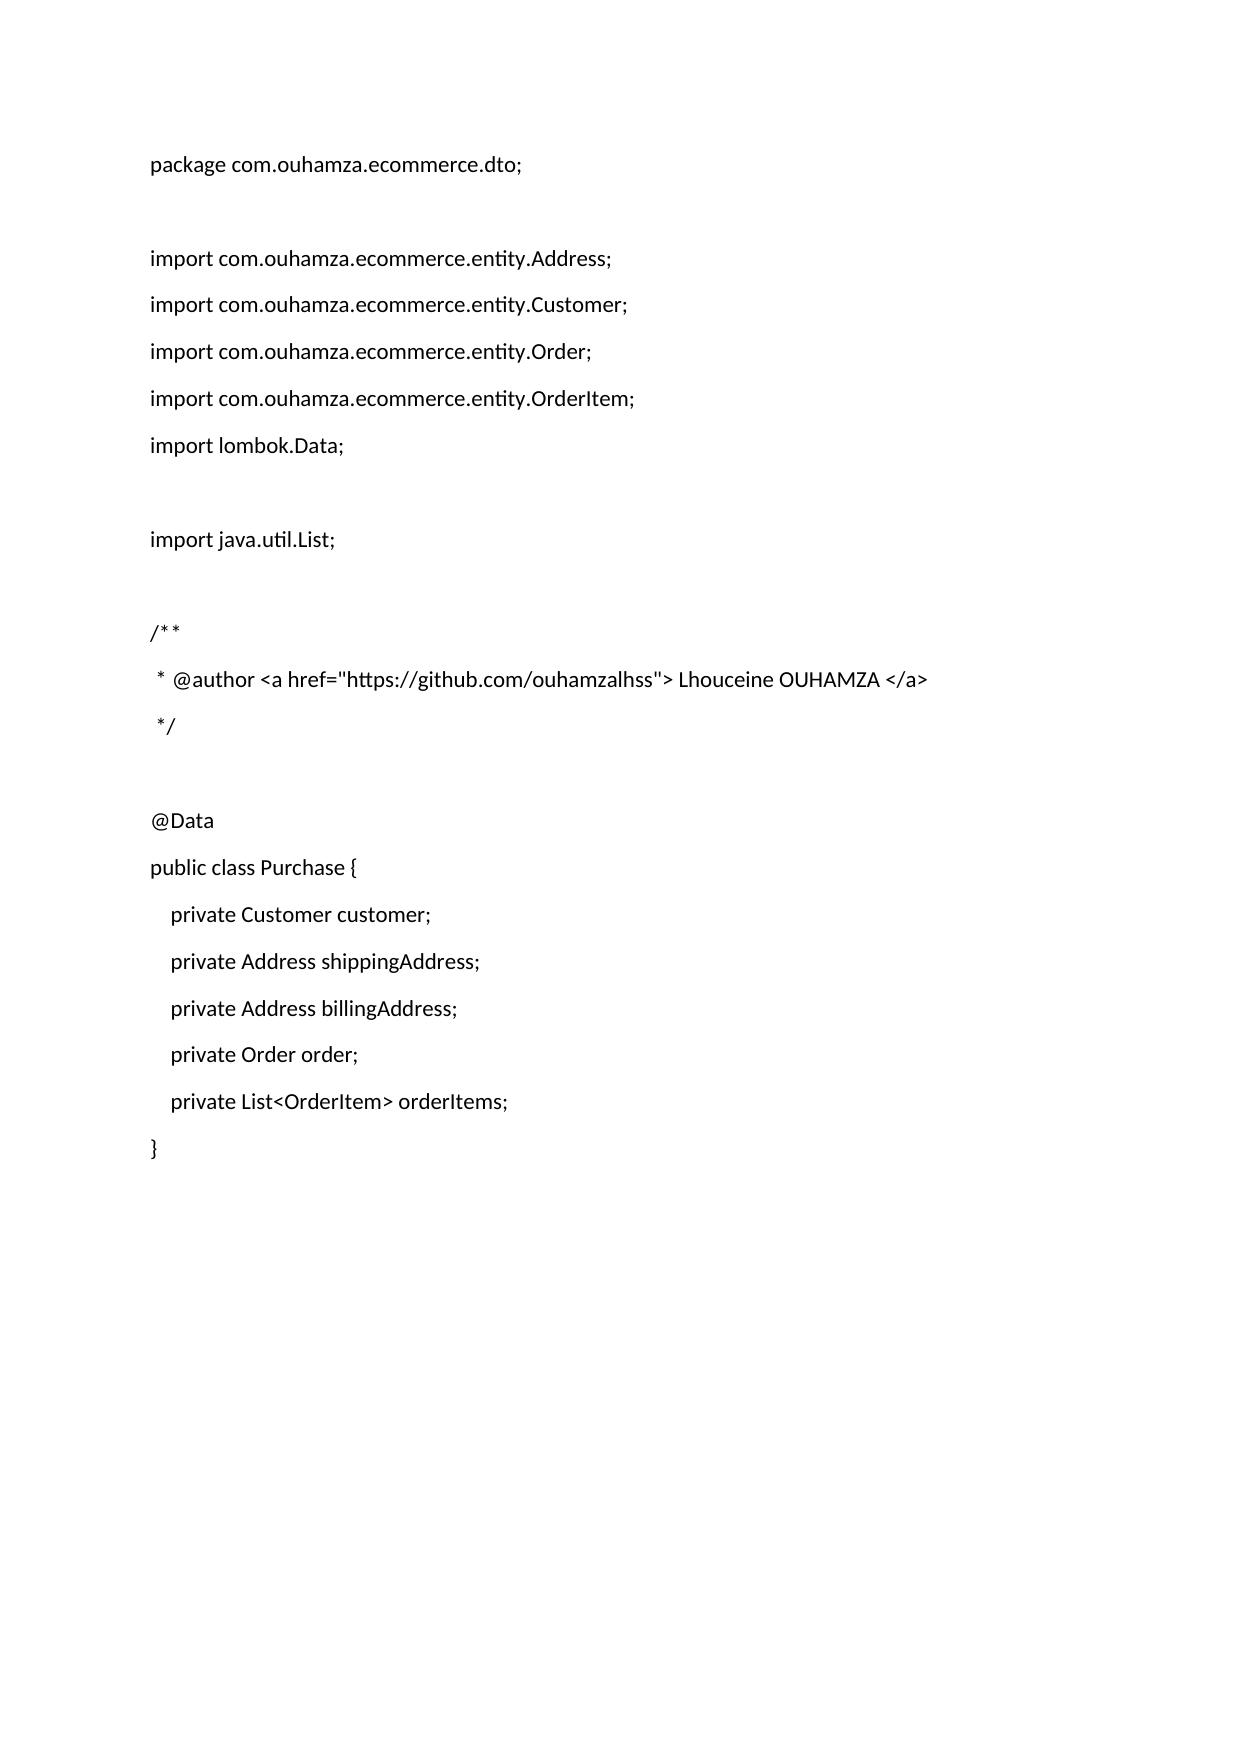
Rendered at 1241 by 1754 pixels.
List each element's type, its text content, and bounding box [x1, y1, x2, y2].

text } [150, 1134, 1090, 1162]
text import com.ouhamza.ecommerce.entity.Customer; [150, 291, 1090, 319]
text import com.ouhamza.ecommerce.entity.OrderItem; [150, 384, 1090, 412]
text private List<OrderItem> orderItems; [150, 1087, 1090, 1116]
text import com.ouhamza.ecommerce.entity.Order; [150, 337, 1090, 366]
text /** [150, 619, 1090, 647]
text * @author <a href="https://github.com/ouhamzalhss"> Lhouceine OUHAMZA </a> [150, 666, 1090, 694]
text import java.util.List; [150, 525, 1090, 553]
text public class Purchase { [150, 853, 1090, 881]
text import lombok.Data; [150, 431, 1090, 459]
text package com.ouhamza.ecommerce.dto; [150, 150, 1090, 178]
text @Data [150, 806, 1090, 834]
text private Address shippingAddress; [150, 947, 1090, 975]
text import com.ouhamza.ecommerce.entity.Address; [150, 244, 1090, 272]
text */ [150, 712, 1090, 741]
text private Customer customer; [150, 900, 1090, 928]
text private Order order; [150, 1041, 1090, 1069]
text private Address billingAddress; [150, 994, 1090, 1022]
